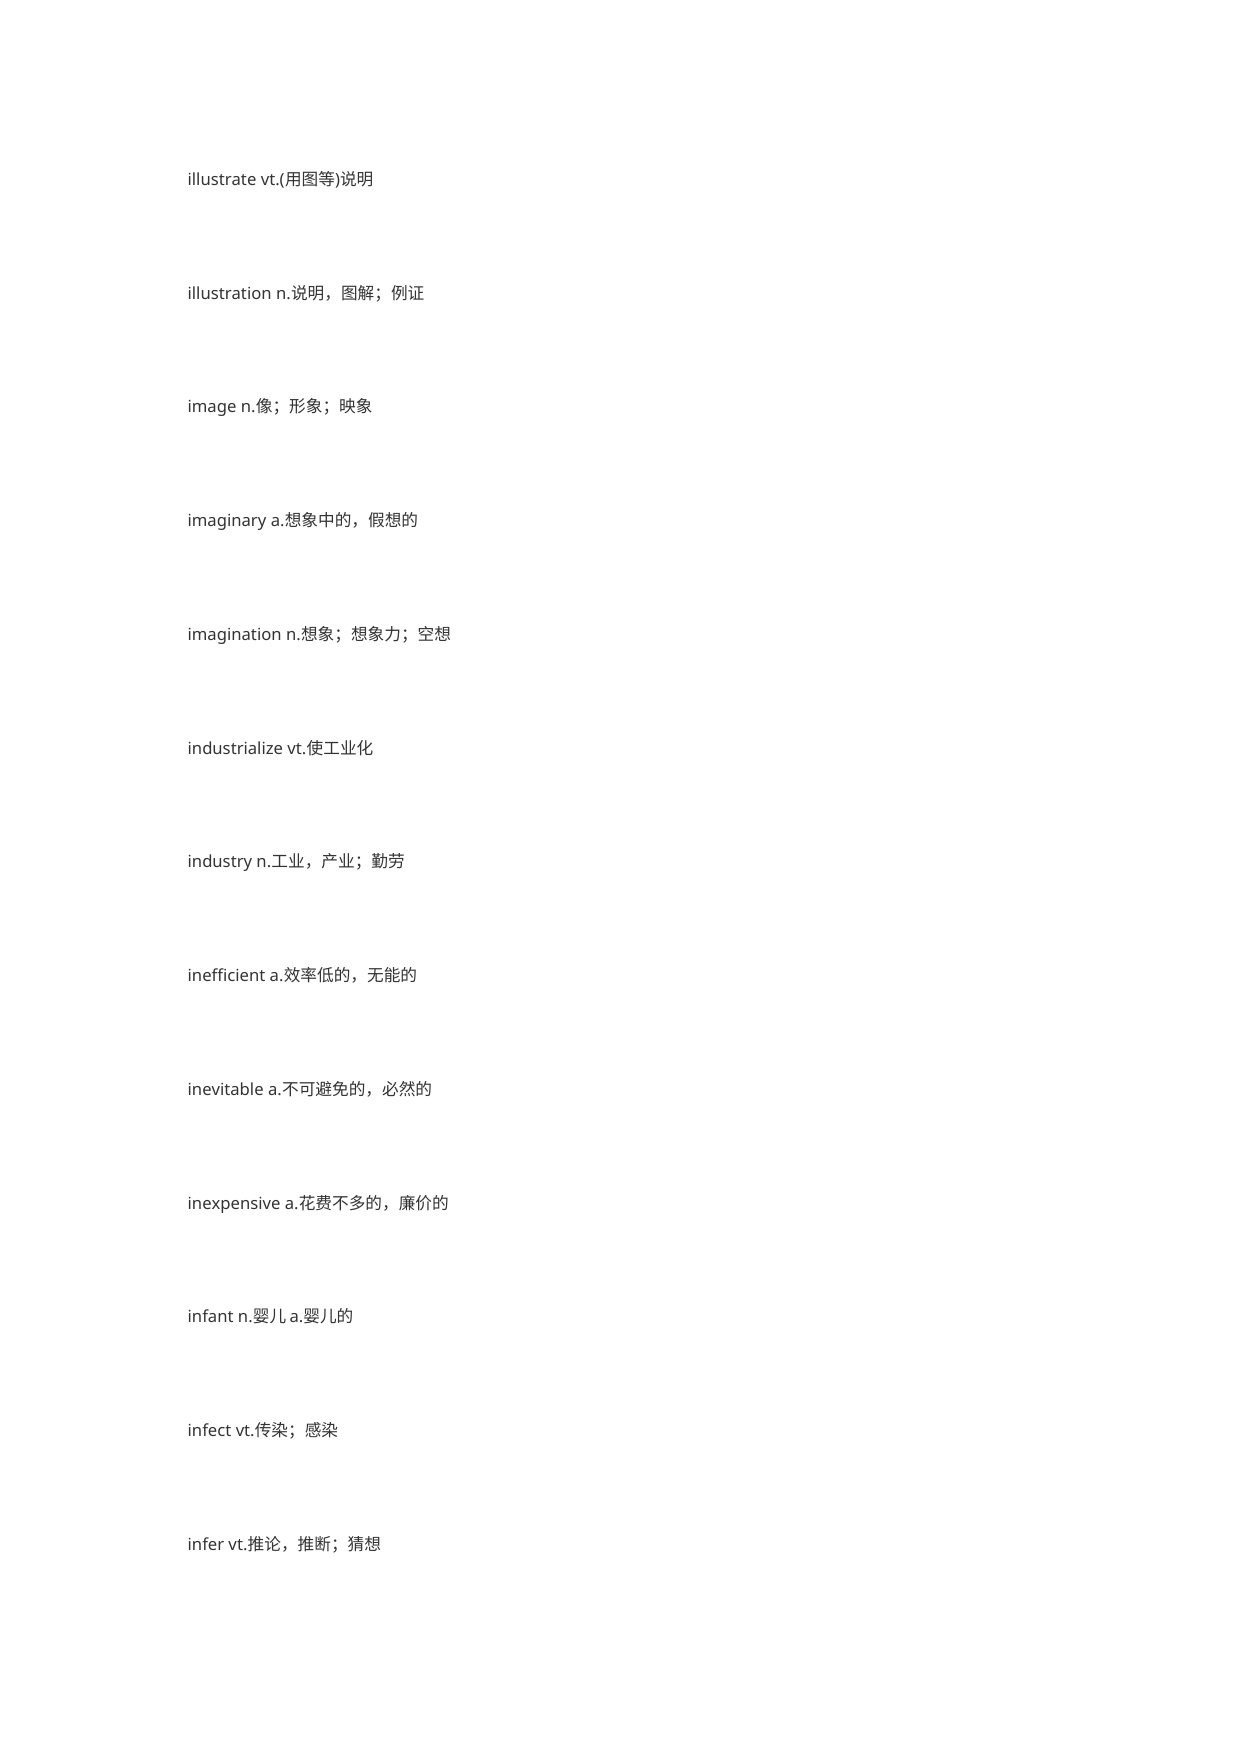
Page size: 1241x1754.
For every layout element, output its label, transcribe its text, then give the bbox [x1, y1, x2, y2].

text infant n.婴儿a.婴儿的 [187, 1299, 1053, 1332]
text illustration n.说明，图解；例证 [187, 276, 1053, 308]
text industry n.工业，产业；勤劳 [187, 844, 1053, 877]
text infect vt.传染；感染 [187, 1413, 1053, 1446]
text illustrate vt.(用图等)说明 [187, 162, 1053, 194]
text image n.像；形象；映象 [187, 389, 1053, 422]
text inexpensive a.花费不多的，廉价的 [187, 1186, 1053, 1218]
text inefficient a.效率低的，无能的 [187, 958, 1053, 991]
text inevitable a.不可避免的，必然的 [187, 1072, 1053, 1104]
text industrialize vt.使工业化 [187, 731, 1053, 763]
text imagination n.想象；想象力；空想 [187, 617, 1053, 649]
text imaginary a.想象中的，假想的 [187, 503, 1053, 536]
text infer vt.推论，推断；猜想 [187, 1527, 1053, 1559]
